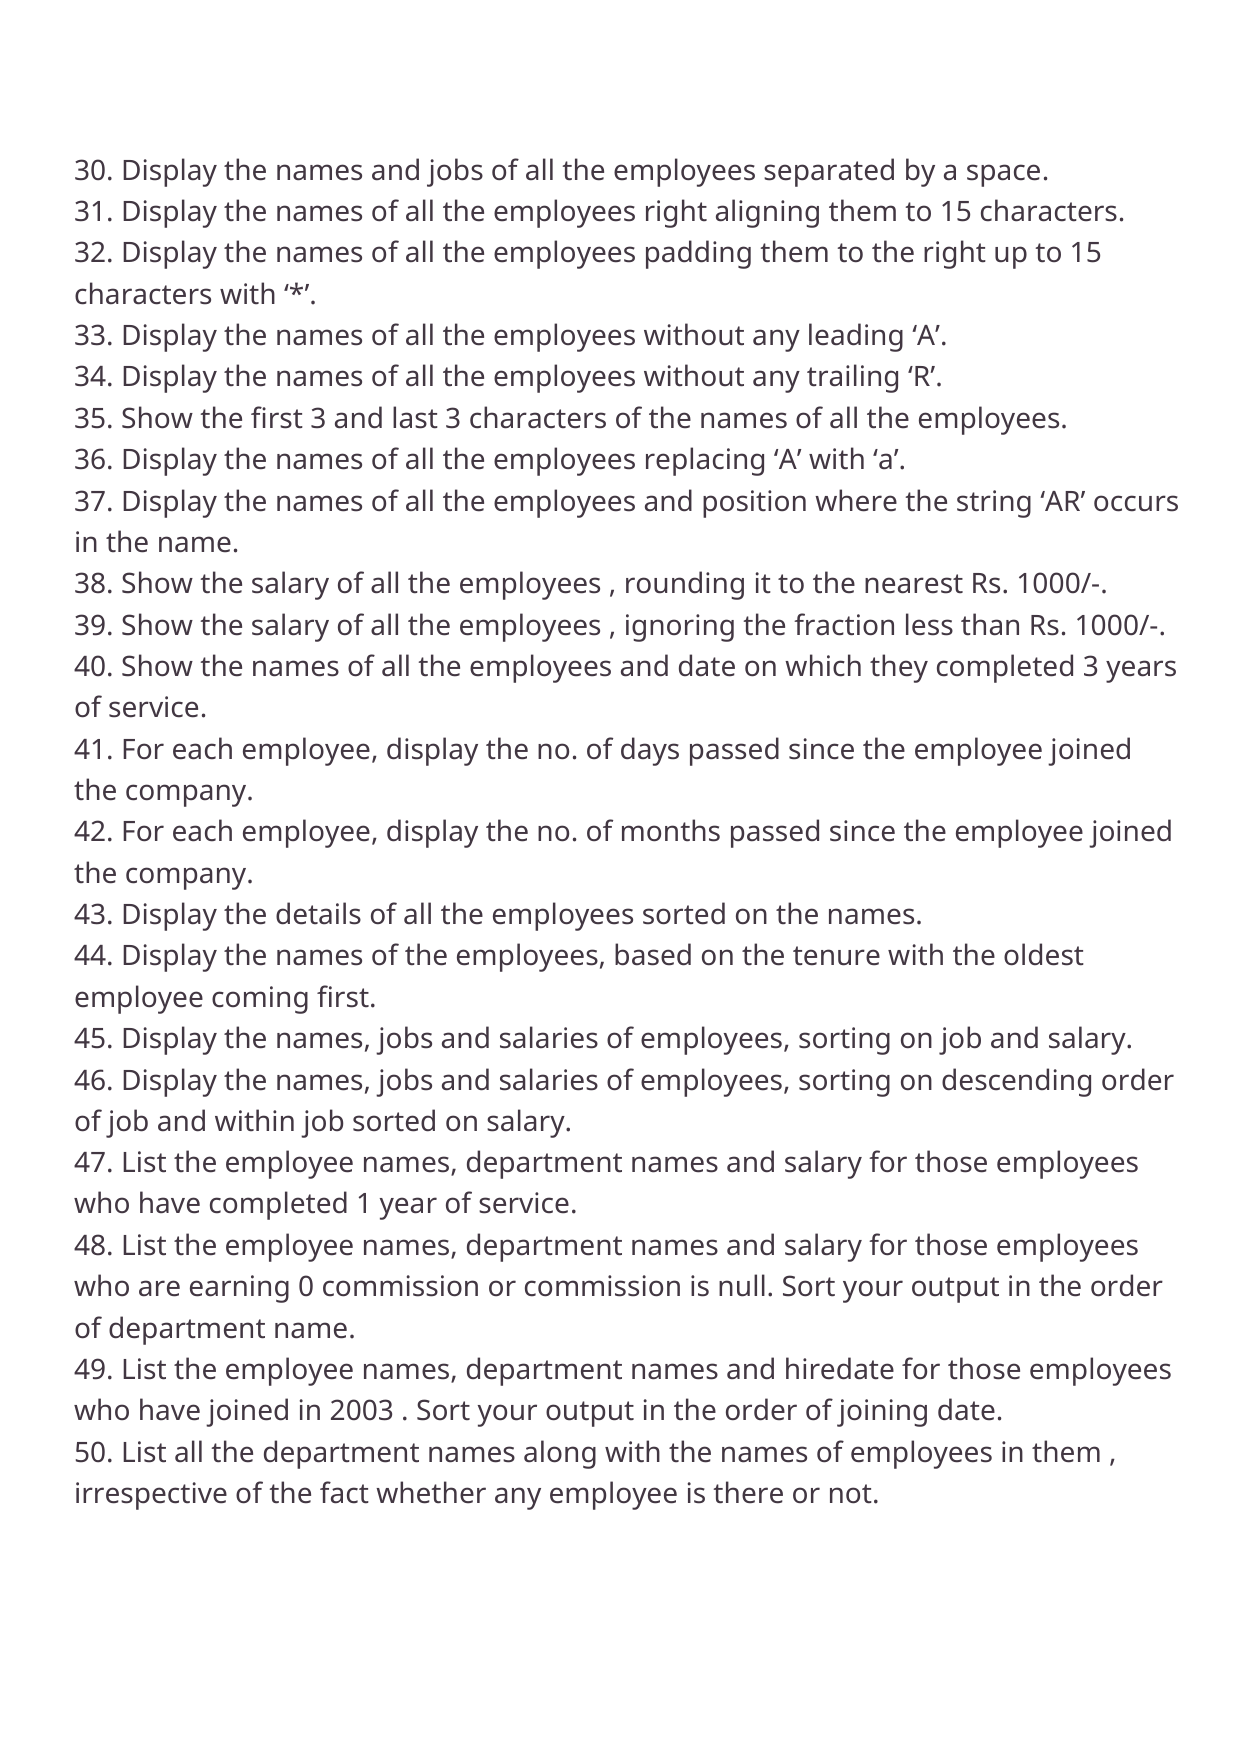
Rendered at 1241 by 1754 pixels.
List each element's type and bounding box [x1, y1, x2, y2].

text [74, 150, 1181, 1512]
